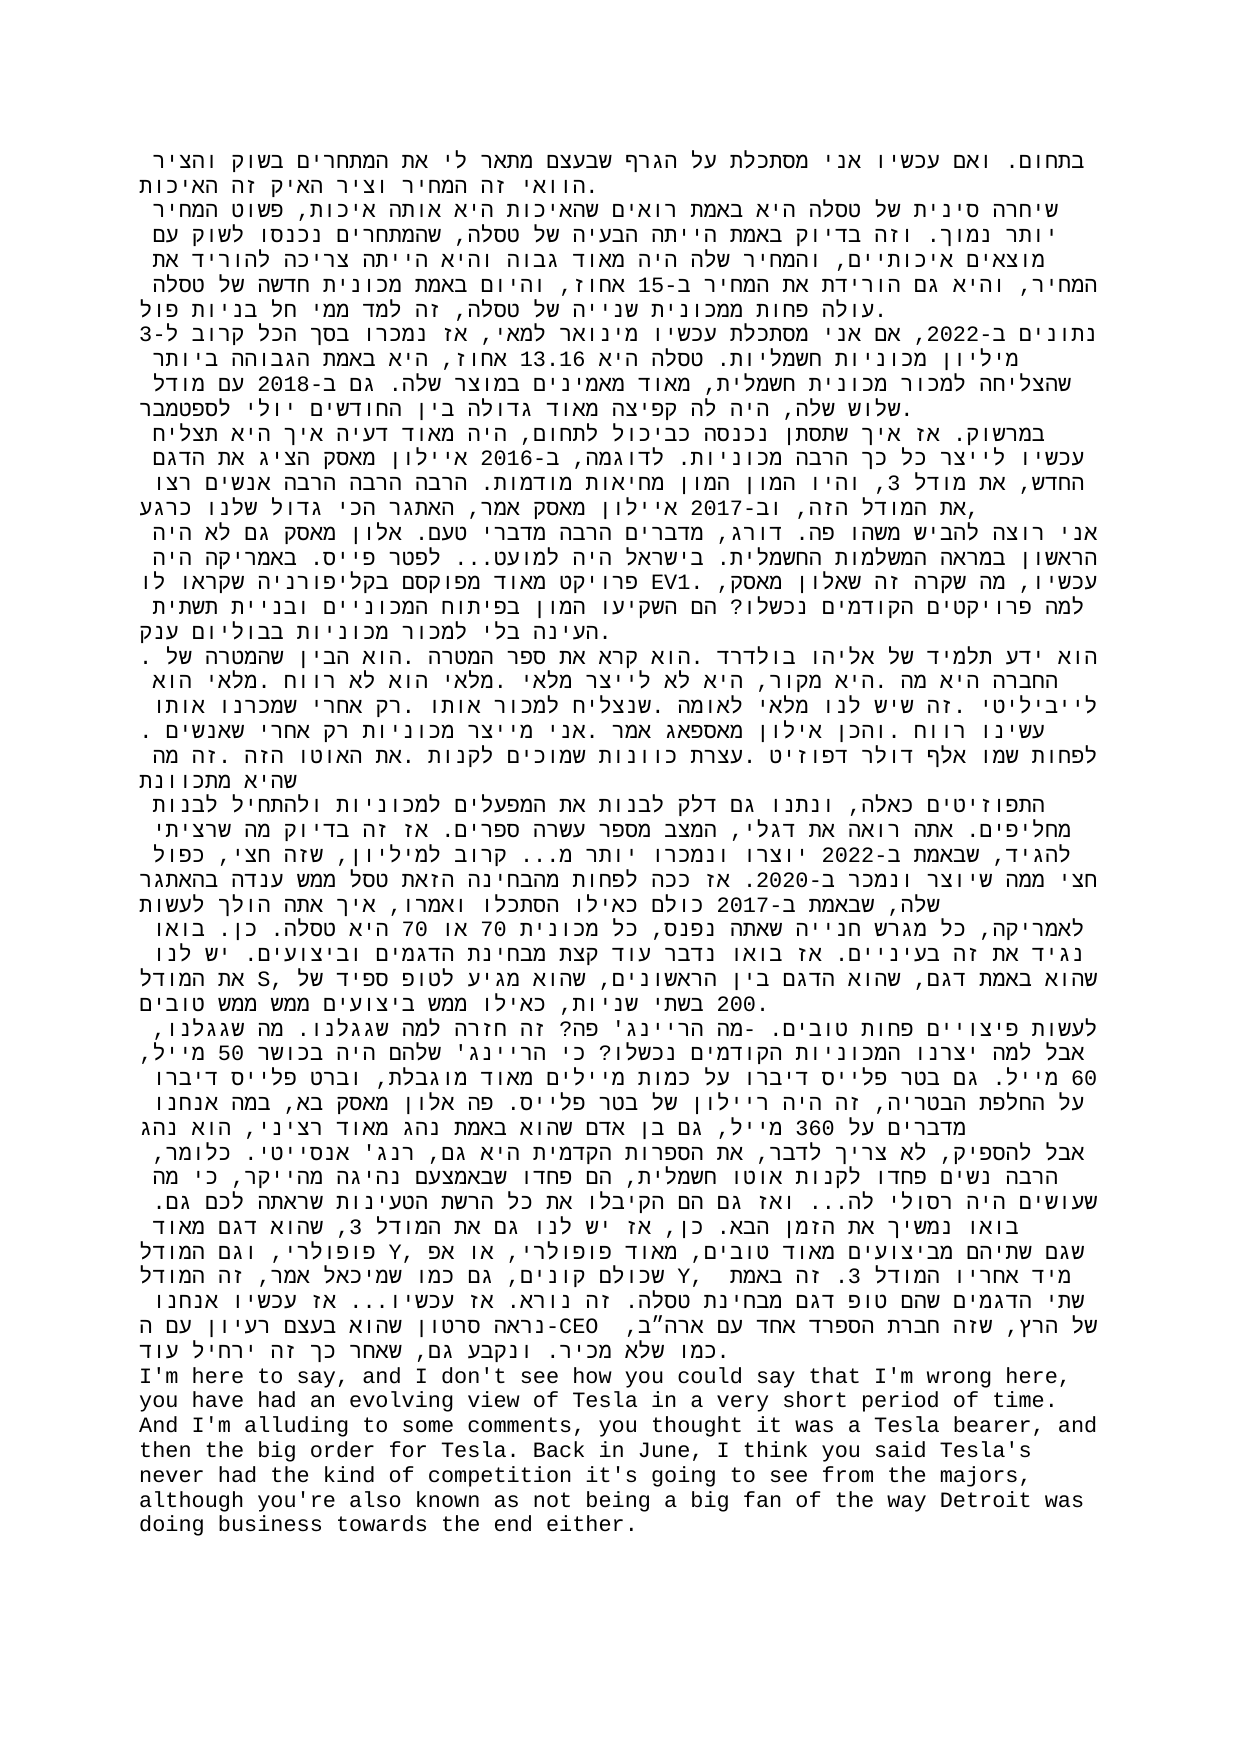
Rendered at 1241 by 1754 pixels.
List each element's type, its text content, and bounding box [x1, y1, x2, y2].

text .הוא ידע תלמיד של אליהו בולדרד .הוא קרא את ספר המטרה .הוא הבין שהמטרה של החברה היא מה .היא מקור, היא לא לייצר מלאי .מלאי הוא לא רווח .מלאי הוא לייביליטי .זה שיש לנו מלאי לאומה .שנצליח למכור אותו .רק אחרי שמכרנו אותו עשינו רווח .והכן אילון מאספאג אמר .אני מייצר מכוניות רק אחרי שאנשים .לפחות שמו אלף דולר דפוזיט .עצרת כוונות שמוכים לקנות .את האוטו הזה .זה מה שהיא מתכוונת [139, 646, 1101, 794]
text שכולם קונים, גם כמו שמיכאל אמר, זה המודל Y, מיד אחריו המודל 3. זה באמת שתי הדגמים שהם טופ דגם מבחינת טסלה. זה נורא. אז עכשיו... אז עכשיו אנחנו נראה סרטון שהוא בעצם רעיון עם ה-CEO של הרץ, שזה חברת הספרד אחד עם ארה״ב, כמו שלא מכיר. ונקבע גם, שאחר כך זה ירחיל עוד. [139, 1266, 1101, 1365]
text במרשוק. אז איך שתסתן נכנסה כביכול לתחום, היה מאוד דעיה איך היא תצליח עכשיו לייצר כל כך הרבה מכוניות. לדוגמה, ב-2016 איילון מאסק הציג את הדגם החדש, את מודל 3, והיו המון המון מחיאות מודמות. הרבה הרבה הרבה אנשים רצו את המודל הזה, וב-2017 איילון מאסק אמר, האתגר הכי גדול שלנו כרגע, [139, 423, 1101, 522]
text I'm here to say, and I don't see how you could say that I'm wrong here, you have had an evolving view of Tesla in a very short period of time. And I'm alluding to some comments, you thought it was a Tesla bearer, and then the big order for Tesla. Back in June, I think you said Tesla's never had the kind of competition it's going to see from the majors, although you're also known as not being a big fan of the way Detroit was doing business towards the end either. [139, 1365, 1101, 1538]
text לאמריקה, כל מגרש חנייה שאתה נפנס, כל מכונית 70 או 70 היא טסלה. כן. בואו נגיד את זה בעיניים. אז בואו נדבר עוד קצת מבחינת הדגמים וביצועים. יש לנו את המודל S, שהוא באמת דגם, שהוא הדגם בין הראשונים, שהוא מגיע לטופ ספיד של 200 בשתי שניות, כאילו ממש ביצועים ממש ממש טובים. [139, 918, 1101, 1018]
text שיחרה סינית של טסלה היא באמת רואים שהאיכות היא אותה איכות, פשוט המחיר יותר נמוך. וזה בדיוק באמת הייתה הבעיה של טסלה, שהמתחרים נכנסו לשוק עם מוצאים איכותיים, והמחיר שלה היה מאוד גבוה והיא הייתה צריכה להוריד את המחיר, והיא גם הורידת את המחיר ב-15 אחוז, והיום באמת מכונית חדשה של טסלה עולה פחות ממכונית שנייה של טסלה, זה למד ממי חל בניות פול. [139, 199, 1101, 323]
text נתונים ב-2022, אם אני מסתכלת עכשיו מינואר למאי, אז נמכרו בסך הכל קרוב ל-3 מיליון מכוניות חשמליות. טסלה היא 13.16 אחוז, היא באמת הגבוהה ביותר שהצליחה למכור מכונית חשמלית, מאוד מאמינים במוצר שלה. גם ב-2018 עם מודל שלוש שלה, היה לה קפיצה מאוד גדולה בין החודשים יולי לספטמבר. [139, 323, 1101, 423]
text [139, 150, 1101, 199]
